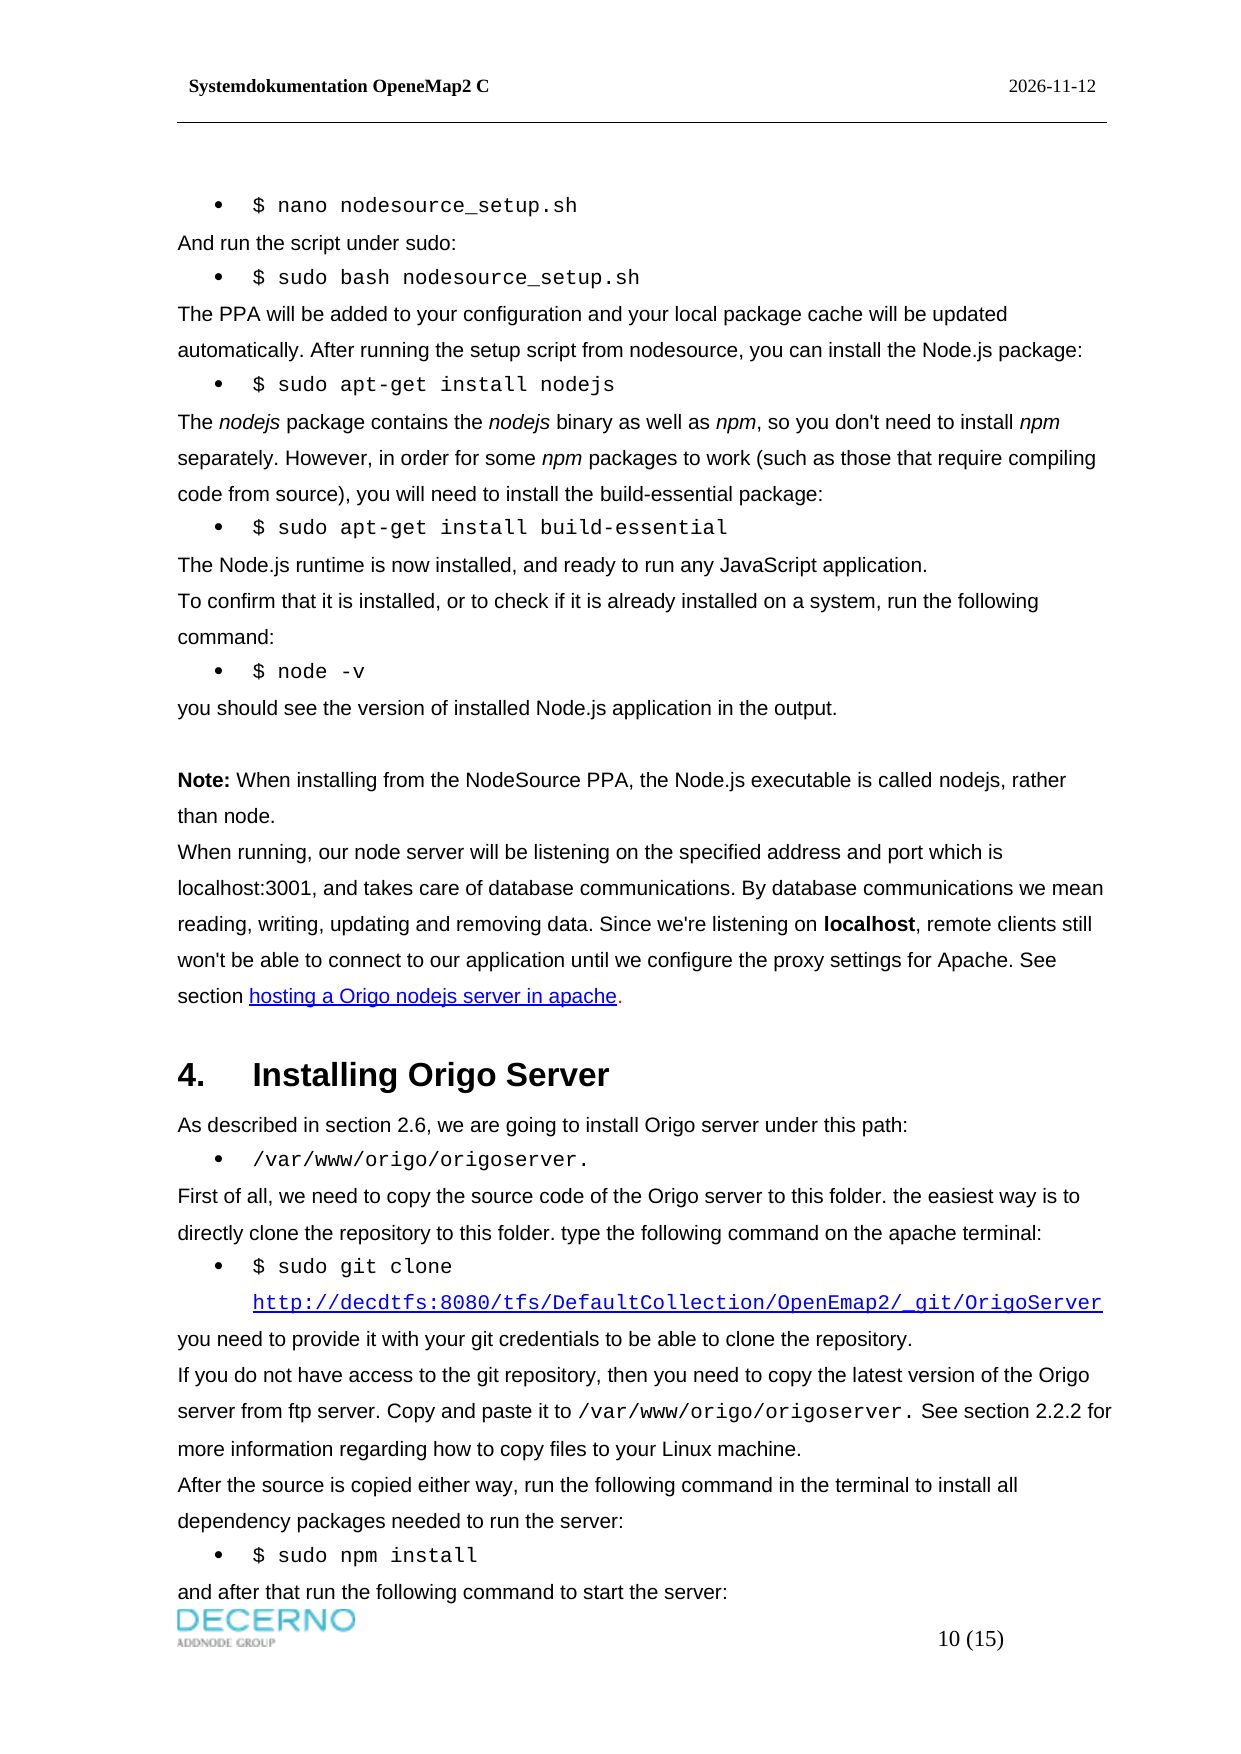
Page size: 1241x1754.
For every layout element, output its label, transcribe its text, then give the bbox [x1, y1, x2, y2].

list $ sudo bash nodesource_setup.sh [215, 267, 1113, 291]
text Note: When installing from the NodeSource PPA, the Node.js executable is called nodejs, rather than node. [177, 768, 1113, 828]
text And run the script under sudo: [177, 231, 1113, 255]
list $ nano nodesource_setup.sh [215, 196, 1113, 219]
text To confirm that it is installed, or to check if it is already installed on a system, run the following command: [177, 589, 1113, 649]
text The PPA will be added to your configuration and your local package cache will be updated automatically. After running the setup script from nodesource, you can install the Node.js package: [177, 302, 1113, 362]
text First of all, we need to copy the source code of the Origo server to this folder. the easiest way is to directly clone the repository to this folder. type the following command on the apache terminal: [177, 1184, 1113, 1244]
text When running, our node server will be listening on the specified address and port which is localhost:3001, and takes care of database communications. By database communications we mean reading, writing, updating and removing data. Since we're listening on localhost, remote clients still won't be able to connect to our application until we configure the proxy settings for Apache. See section hosting a Origo nodejs server in apache. [177, 840, 1113, 1007]
text After the source is copied either way, run the following command in the terminal to install all dependency packages needed to run the server: [177, 1473, 1113, 1533]
list $ sudo apt-get install nodejs [215, 374, 1113, 398]
list /var/www/origo/origoserver. [215, 1149, 1113, 1173]
subtitle Installing Origo Server [177, 1055, 1113, 1094]
text The nodejs package contains the nodejs binary as well as npm, so you don't need to install npm separately. However, in order for some npm packages to work (such as those that require compiling code from source), you will need to install the build-essential package: [177, 409, 1113, 505]
list $ node -v [215, 661, 1113, 684]
text As described in section 2.6, we are going to install Origo server under this path: [177, 1113, 1113, 1137]
text and after that run the following command to start the server: [177, 1580, 1113, 1604]
picture [177, 1609, 356, 1647]
text If you do not have access to the git repository, then you need to copy the latest version of the Origo server from ftp server. Copy and paste it to /var/www/origo/origoserver. See section 2.2.2 for more information regarding how to copy files to your Linux machine. [177, 1363, 1113, 1461]
list $ sudo npm install [215, 1544, 1113, 1568]
text you need to provide it with your git credentials to be able to clone the repository. [177, 1327, 1113, 1351]
text you should see the version of installed Node.js application in the output. [177, 696, 1113, 720]
list $ sudo git clone http://decdtfs:8080/tfs/DefaultCollection/OpenEmap2/_git/OrigoServer [215, 1256, 1113, 1315]
text The Node.js runtime is now installed, and ready to run any JavaScript application. [177, 553, 1113, 577]
list $ sudo apt-get install build-essential [215, 517, 1113, 541]
